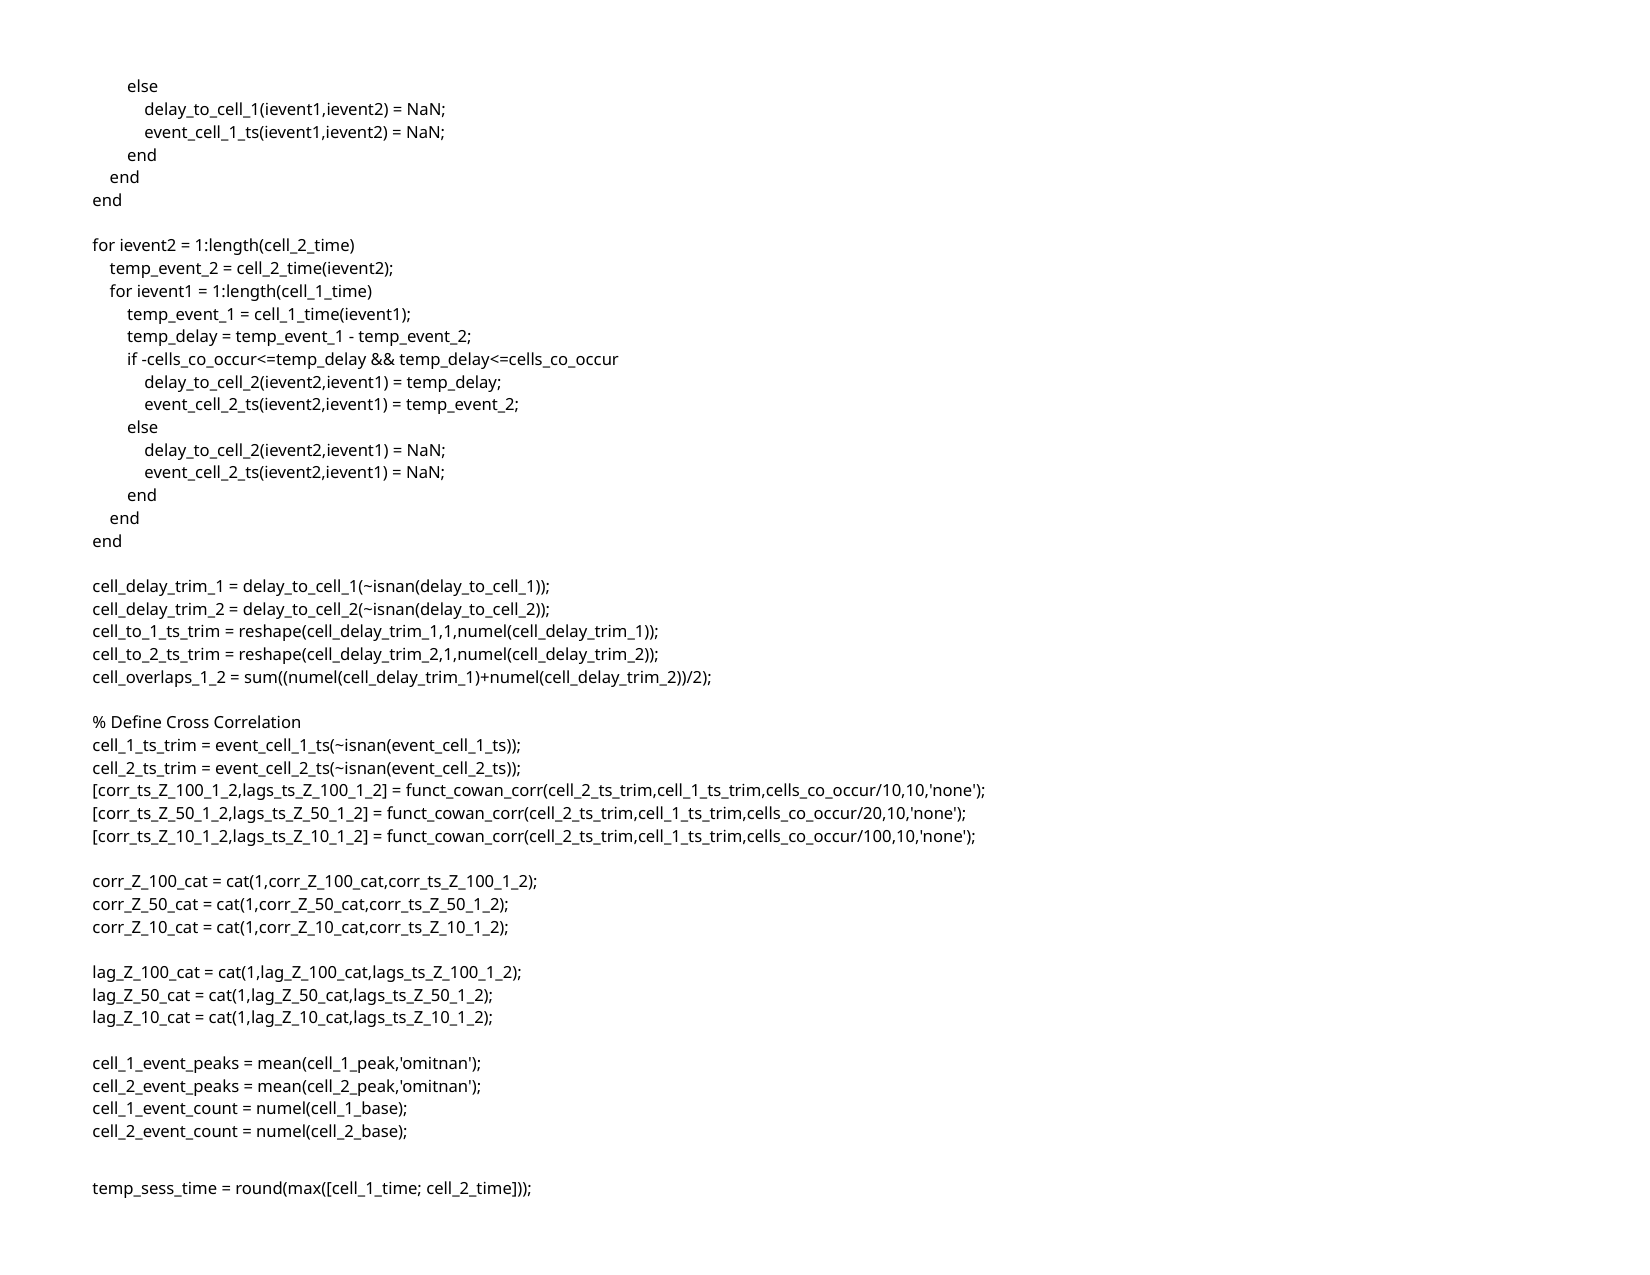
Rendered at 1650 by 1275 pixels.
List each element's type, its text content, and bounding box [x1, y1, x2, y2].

text lag_Z_10_cat = cat(1,lag_Z_10_cat,lags_ts_Z_10_1_2); [75, 1006, 1575, 1029]
text for ievent1 = 1:length(cell_1_time) [75, 279, 1575, 302]
text event_cell_2_ts(ievent2,ievent1) = temp_event_2; [75, 393, 1575, 416]
text end [75, 506, 1575, 529]
text corr_Z_10_cat = cat(1,corr_Z_10_cat,corr_ts_Z_10_1_2); [75, 915, 1575, 938]
text end [75, 143, 1575, 166]
text cell_1_ts_trim = event_cell_1_ts(~isnan(event_cell_1_ts)); [75, 733, 1575, 756]
text cell_delay_trim_1 = delay_to_cell_1(~isnan(delay_to_cell_1)); [75, 574, 1575, 597]
text [corr_ts_Z_100_1_2,lags_ts_Z_100_1_2] = funct_cowan_corr(cell_2_ts_trim,cell_1_ts_trim,cells_co_occur/10,10,'none'); [75, 779, 1575, 802]
text lag_Z_100_cat = cat(1,lag_Z_100_cat,lags_ts_Z_100_1_2); [75, 961, 1575, 983]
text temp_event_1 = cell_1_time(ievent1); [75, 302, 1575, 325]
text for ievent2 = 1:length(cell_2_time) [75, 234, 1575, 257]
text end [75, 484, 1575, 506]
text event_cell_1_ts(ievent1,ievent2) = NaN; [75, 120, 1575, 143]
text if -cells_co_occur<=temp_delay && temp_delay<=cells_co_occur [75, 347, 1575, 370]
text end [75, 529, 1575, 552]
text cell_delay_trim_2 = delay_to_cell_2(~isnan(delay_to_cell_2)); [75, 597, 1575, 620]
text cell_1_event_peaks = mean(cell_1_peak,'omitnan'); [75, 1051, 1575, 1074]
text end [75, 166, 1575, 188]
text % Define Cross Correlation [75, 711, 1575, 733]
text event_cell_2_ts(ievent2,ievent1) = NaN; [75, 461, 1575, 484]
text corr_Z_50_cat = cat(1,corr_Z_50_cat,corr_ts_Z_50_1_2); [75, 892, 1575, 915]
text temp_sess_time = round(max([cell_1_time; cell_2_time])); [75, 1176, 1575, 1199]
text [corr_ts_Z_10_1_2,lags_ts_Z_10_1_2] = funct_cowan_corr(cell_2_ts_trim,cell_1_ts_trim,cells_co_occur/100,10,'none'); [75, 824, 1575, 847]
text cell_2_event_peaks = mean(cell_2_peak,'omitnan'); [75, 1074, 1575, 1097]
text cell_2_ts_trim = event_cell_2_ts(~isnan(event_cell_2_ts)); [75, 756, 1575, 779]
text else [75, 416, 1575, 438]
text delay_to_cell_1(ievent1,ievent2) = NaN; [75, 98, 1575, 120]
text else [75, 75, 1575, 98]
text [corr_ts_Z_50_1_2,lags_ts_Z_50_1_2] = funct_cowan_corr(cell_2_ts_trim,cell_1_ts_trim,cells_co_occur/20,10,'none'); [75, 802, 1575, 824]
text lag_Z_50_cat = cat(1,lag_Z_50_cat,lags_ts_Z_50_1_2); [75, 983, 1575, 1006]
text corr_Z_100_cat = cat(1,corr_Z_100_cat,corr_ts_Z_100_1_2); [75, 870, 1575, 892]
text delay_to_cell_2(ievent2,ievent1) = NaN; [75, 438, 1575, 461]
text cell_to_2_ts_trim = reshape(cell_delay_trim_2,1,numel(cell_delay_trim_2)); [75, 643, 1575, 665]
text temp_delay = temp_event_1 - temp_event_2; [75, 325, 1575, 347]
text delay_to_cell_2(ievent2,ievent1) = temp_delay; [75, 370, 1575, 393]
text temp_event_2 = cell_2_time(ievent2); [75, 257, 1575, 279]
text cell_to_1_ts_trim = reshape(cell_delay_trim_1,1,numel(cell_delay_trim_1)); [75, 620, 1575, 643]
text cell_1_event_count = numel(cell_1_base); [75, 1097, 1575, 1119]
text cell_overlaps_1_2 = sum((numel(cell_delay_trim_1)+numel(cell_delay_trim_2))/2); [75, 665, 1575, 688]
text cell_2_event_count = numel(cell_2_base); [75, 1119, 1575, 1142]
text end [75, 188, 1575, 211]
